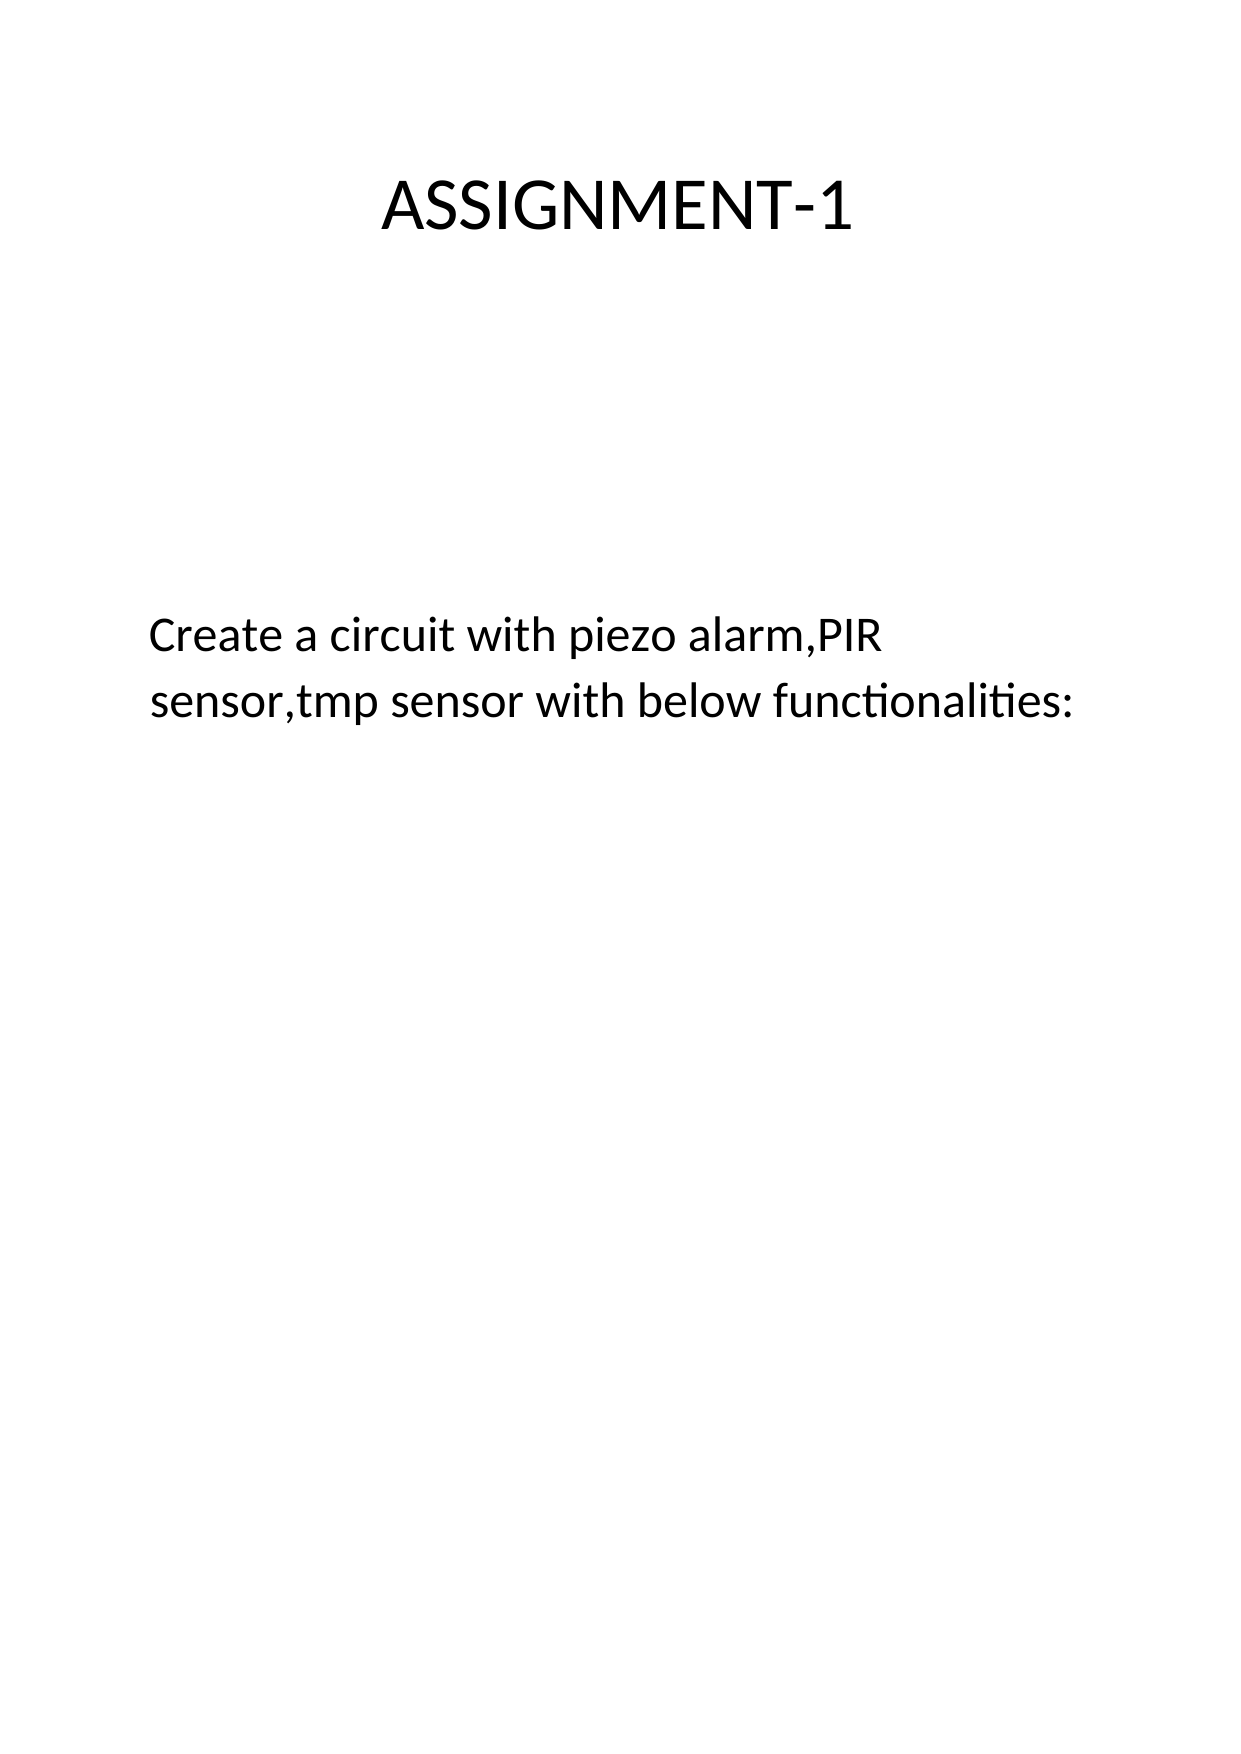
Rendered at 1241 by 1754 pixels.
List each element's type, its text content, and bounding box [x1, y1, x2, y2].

text Create a circuit with piezo alarm,PIR sensor,tmp sensor with below functionalities: [148, 603, 1085, 730]
text ASSIGNMENT-1 [150, 156, 1085, 248]
